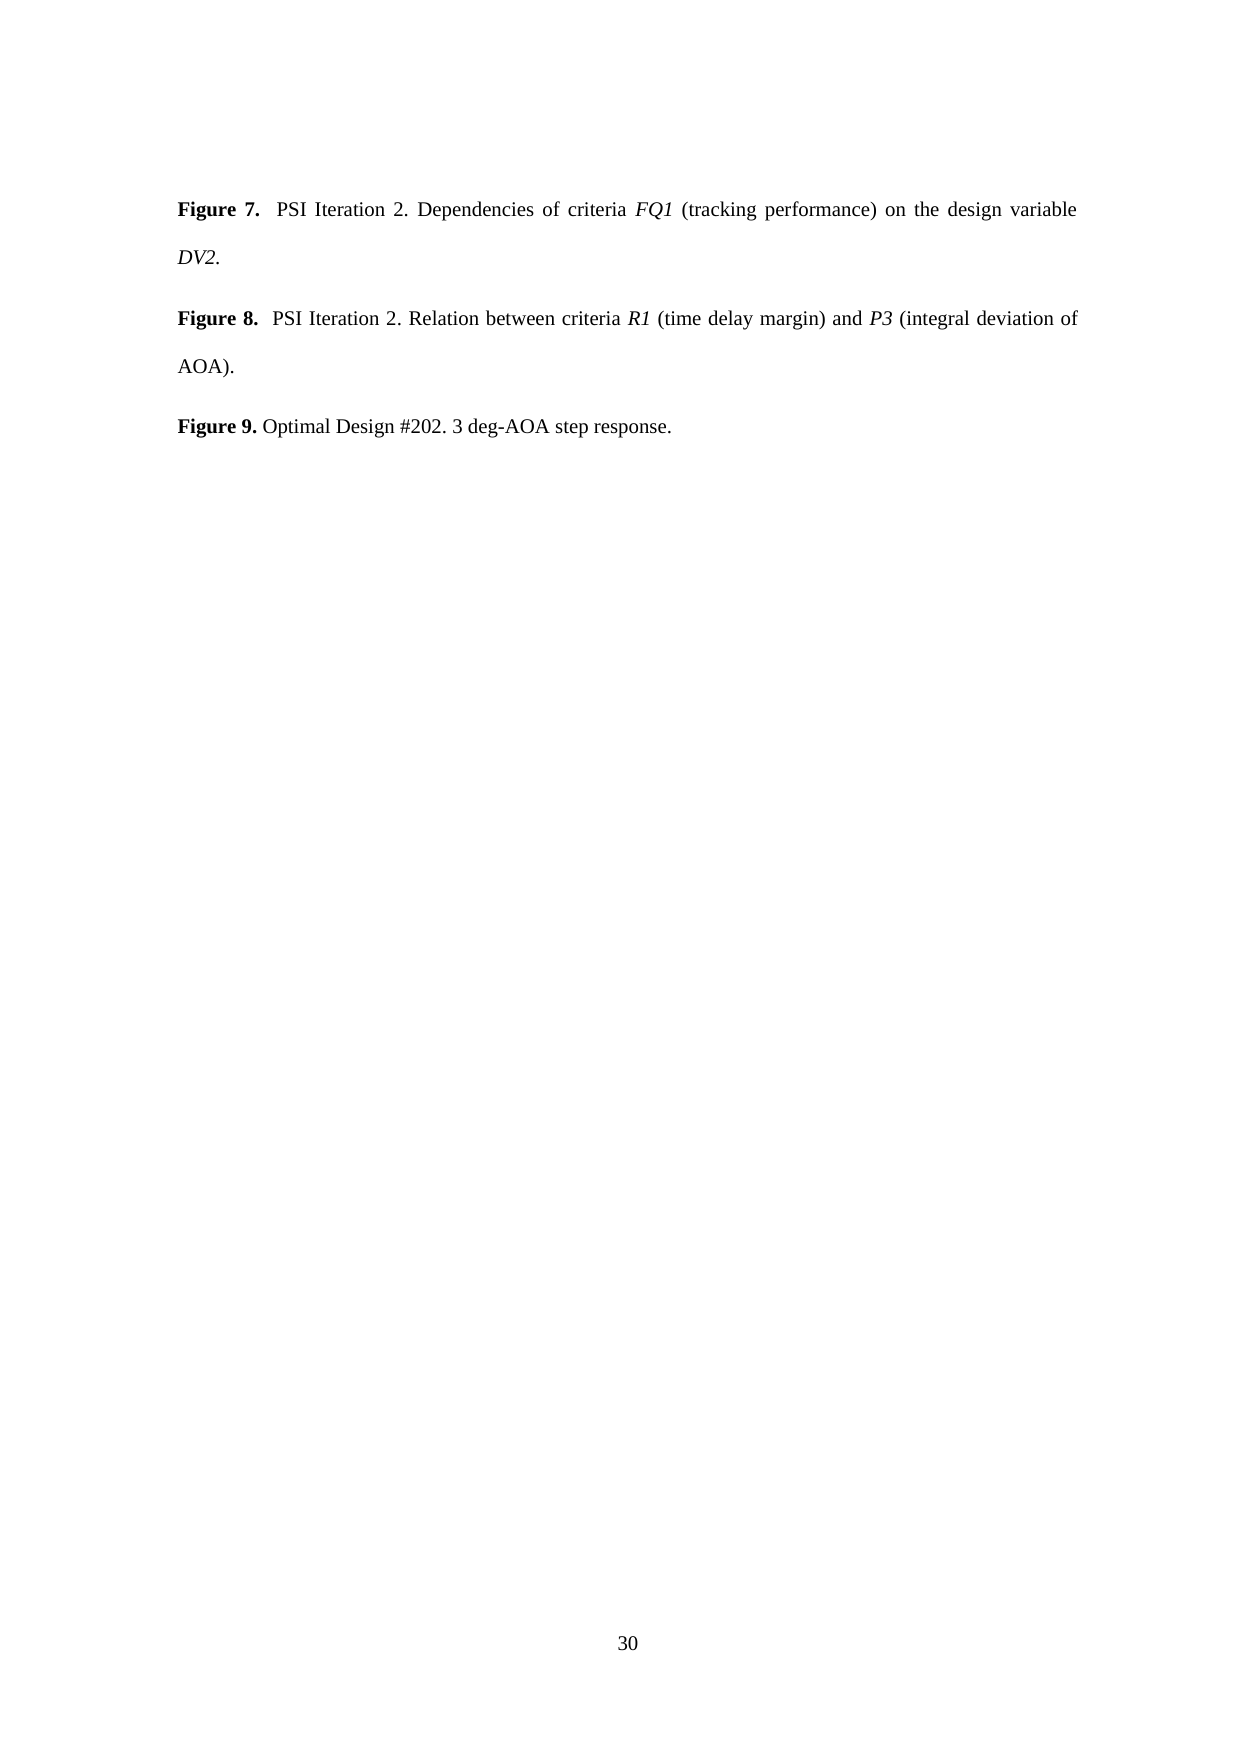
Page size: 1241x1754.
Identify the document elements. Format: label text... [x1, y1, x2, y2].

text Figure 7. PSI Iteration 2. Dependencies of criteria FQ1 (tracking performance) on the design variable DV2. [177, 197, 1078, 269]
text Figure 8. PSI Iteration 2. Relation between criteria R1 (time delay margin) and P3 (integral deviation of AOA). [177, 306, 1078, 378]
text Figure 9. Optimal Design #202. 3 deg-AOA step response. [177, 414, 1078, 438]
